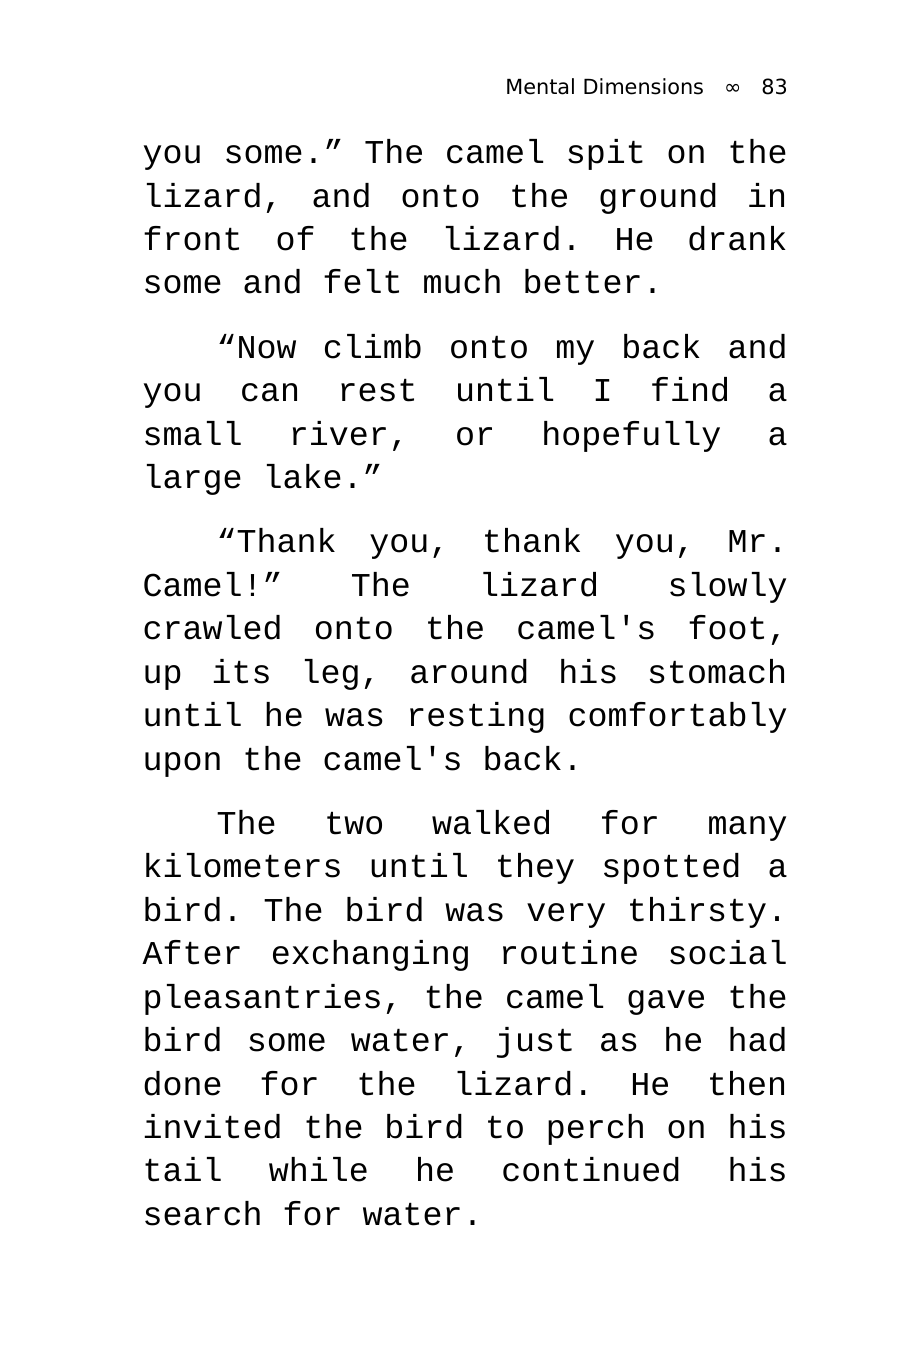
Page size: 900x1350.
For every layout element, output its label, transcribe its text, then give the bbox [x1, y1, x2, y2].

text “Now climb onto my back and you can rest until I find a small river, or hopefully a large lake.” [142, 331, 787, 499]
text The two walked for many kilometers until they spotted a bird. The bird was very thirsty. After exchanging routine social pleasantries, the camel gave the bird some water, just as he had done for the lizard. He then invited the bird to perch on his tail while he continued his search for water. [142, 807, 787, 1235]
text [142, 136, 787, 304]
text “Thank you, thank you, Mr. Camel!” The lizard slowly crawled onto the camel's foot, up its leg, around his stomach until he was resting comfortably upon the camel's back. [142, 525, 787, 780]
